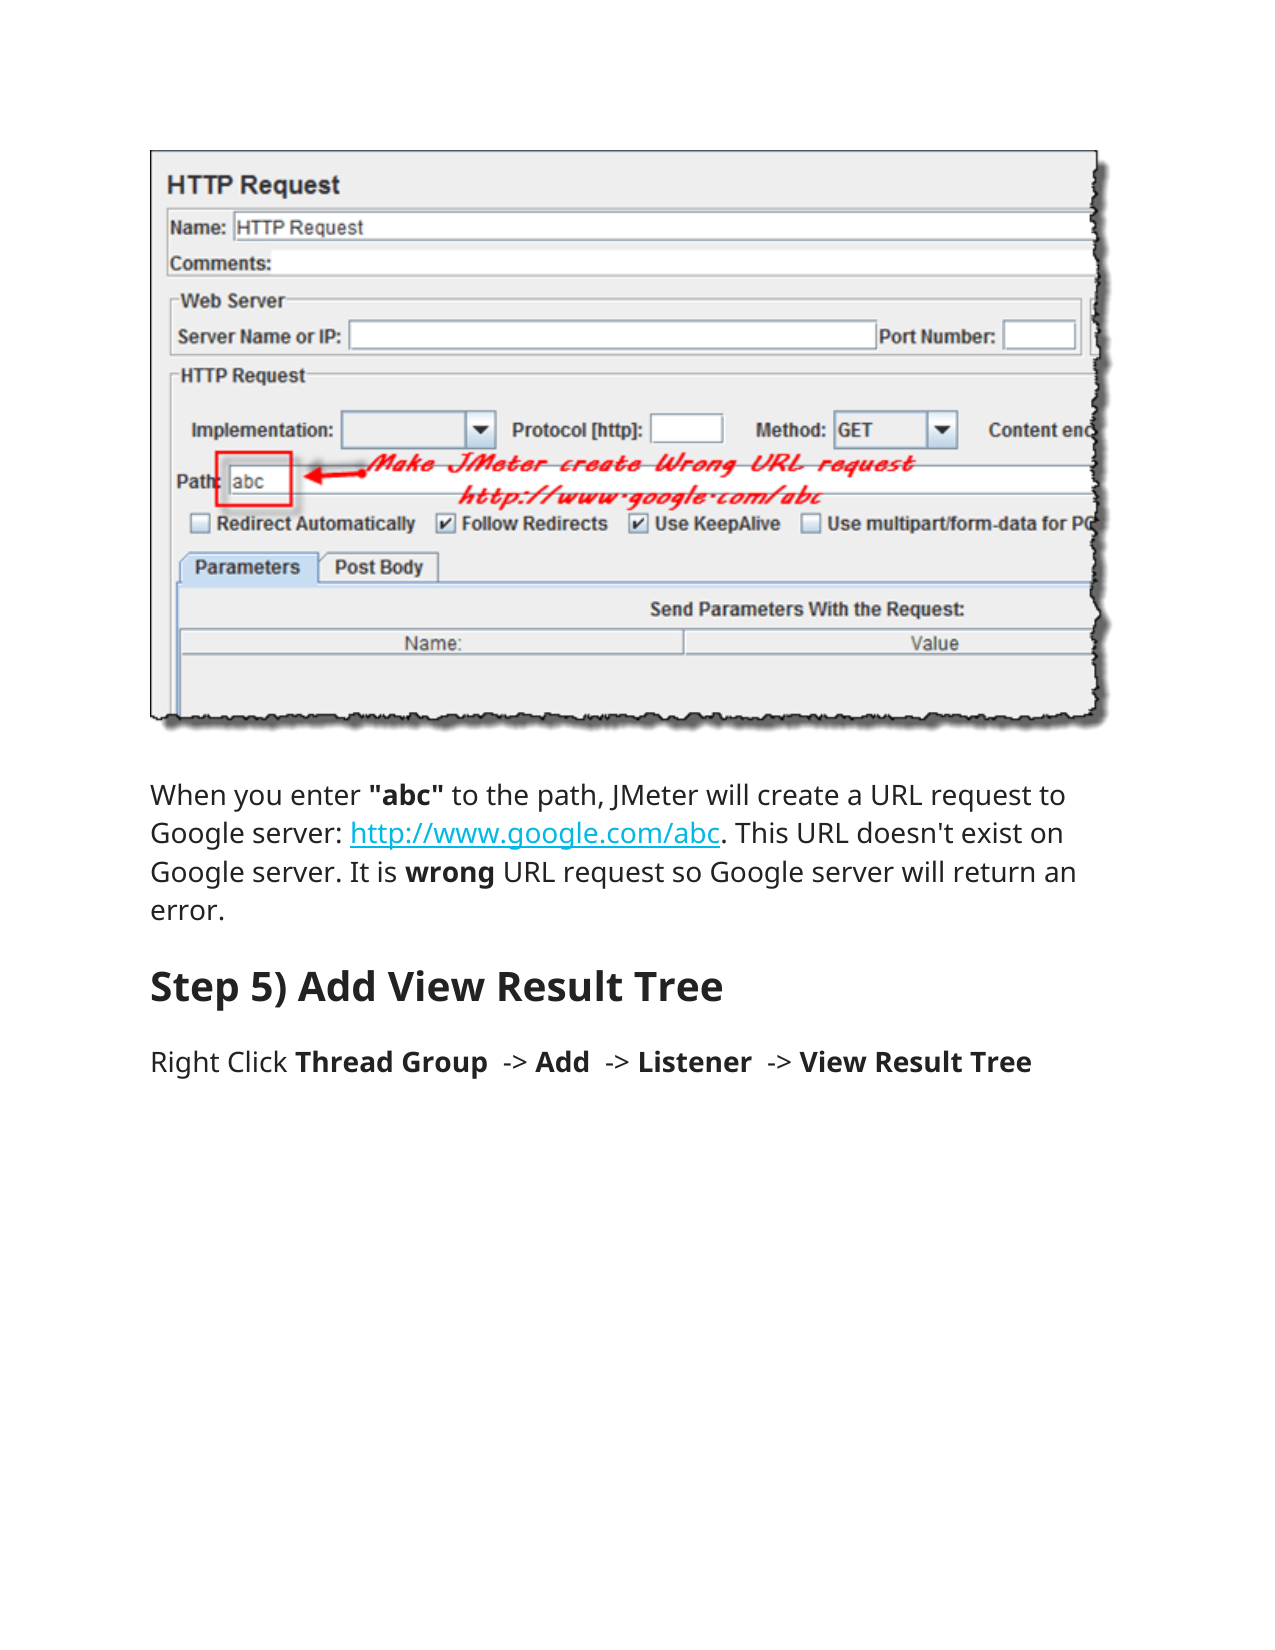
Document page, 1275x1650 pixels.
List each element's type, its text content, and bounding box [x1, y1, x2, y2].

text Right Click Thread Group -> Add -> Listener -> View Result Tree [150, 1042, 1125, 1081]
text Step 5) Add View Result Tree [150, 958, 1125, 1013]
text When you enter "abc" to the path, JMeter will create a URL request to Google server: http://www.google.com/abc. This URL doesn't exist on Google server. It is wrong URL request so Google server will return an error. [150, 775, 1125, 929]
picture [150, 150, 1125, 747]
